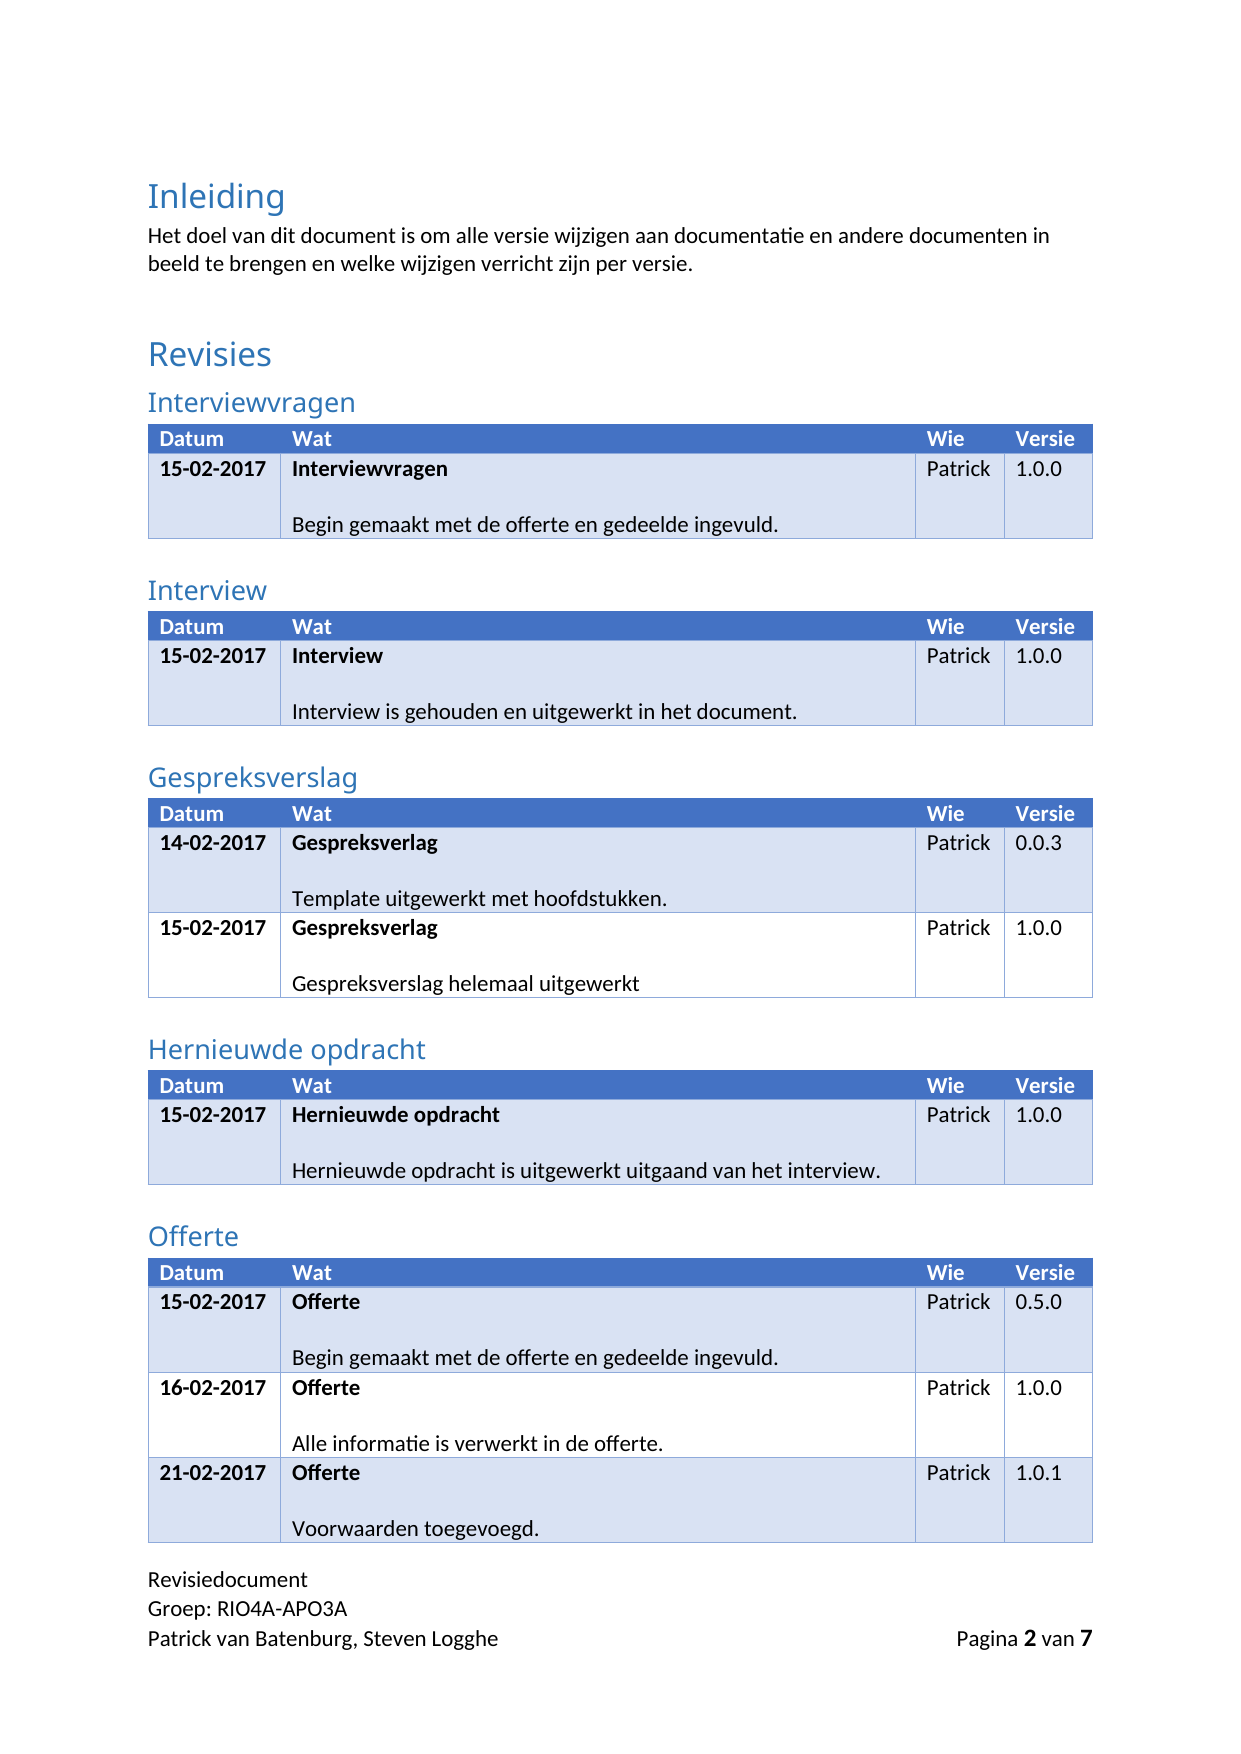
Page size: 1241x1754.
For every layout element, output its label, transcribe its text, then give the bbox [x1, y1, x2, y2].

table_cell 1.0.0 [1005, 1373, 1092, 1457]
table_cell 16-02-2017 [149, 1373, 280, 1457]
table_header Wat [281, 1071, 915, 1099]
subtitle Offerte [148, 1218, 1093, 1254]
table_header Wie [916, 1259, 1004, 1286]
table_header Wie [916, 612, 1004, 640]
table_header Versie [1005, 425, 1092, 453]
table_header Wat [281, 425, 915, 453]
table_header Versie [1005, 1071, 1092, 1099]
table_cell 1.0.0 [1005, 1100, 1092, 1184]
subtitle Interview [148, 571, 1093, 608]
table_cell 15-02-2017 [149, 913, 280, 997]
table_cell 15-02-2017 [149, 1288, 280, 1372]
table_cell Offerte Alle informatie is verwerkt in de offerte. [281, 1373, 915, 1457]
subtitle Hernieuwde opdracht [148, 1030, 1093, 1067]
table_cell 15-02-2017 [149, 454, 280, 538]
table_cell Patrick [916, 454, 1004, 538]
table_cell Patrick [916, 1458, 1004, 1542]
table_cell Hernieuwde opdracht Hernieuwde opdracht is uitgewerkt uitgaand van het interview. [281, 1100, 915, 1184]
table_cell Patrick [916, 1373, 1004, 1457]
table_cell 1.0.0 [1005, 454, 1092, 538]
table_cell 0.5.0 [1005, 1288, 1092, 1372]
table_cell Patrick [916, 913, 1004, 997]
table_header Versie [1005, 1259, 1092, 1286]
table_cell 15-02-2017 [149, 641, 280, 725]
table_cell 15-02-2017 [149, 1100, 280, 1184]
table_cell Offerte Voorwaarden toegevoegd. [281, 1458, 915, 1542]
table_cell Patrick [916, 828, 1004, 912]
table_header Datum [149, 425, 280, 453]
table_header Wat [281, 612, 915, 640]
table_cell Gespreksverlag Gespreksverslag helemaal uitgewerkt [281, 913, 915, 997]
table_cell Patrick [916, 641, 1004, 725]
table_cell 1.0.1 [1005, 1458, 1092, 1542]
subtitle Inleiding [148, 173, 1093, 218]
subtitle Revisies [148, 331, 1093, 376]
table_header Wat [281, 1259, 915, 1286]
table_header Datum [149, 612, 280, 640]
table_header Wie [916, 425, 1004, 453]
table_cell 14-02-2017 [149, 828, 280, 912]
table_cell 1.0.0 [1005, 641, 1092, 725]
text Het doel van dit document is om alle versie wijzigen aan documentatie en andere documenten in beeld te brengen en welke wijzigen verricht zijn per versie. [148, 222, 1093, 278]
table_header Datum [149, 799, 280, 827]
subtitle Interviewvragen [148, 384, 1093, 421]
table_cell Patrick [916, 1100, 1004, 1184]
table_header Datum [149, 1259, 280, 1286]
table_header Versie [1005, 612, 1092, 640]
table_cell 1.0.0 [1005, 913, 1092, 997]
subtitle Gespreksverslag [148, 758, 1093, 795]
table_cell Interview Interview is gehouden en uitgewerkt in het document. [281, 641, 915, 725]
table_header Wie [916, 1071, 1004, 1099]
table_cell Interviewvragen Begin gemaakt met de offerte en gedeelde ingevuld. [281, 454, 915, 538]
table_header Wie [916, 799, 1004, 827]
table_cell Gespreksverlag Template uitgewerkt met hoofdstukken. [281, 828, 915, 912]
table_header Wat [281, 799, 915, 827]
table_header Datum [149, 1071, 280, 1099]
table_cell 21-02-2017 [149, 1458, 280, 1542]
table_cell Patrick [916, 1288, 1004, 1372]
table_header Versie [1005, 799, 1092, 827]
table_cell Offerte Begin gemaakt met de offerte en gedeelde ingevuld. [281, 1288, 915, 1372]
table_cell 0.0.3 [1005, 828, 1092, 912]
